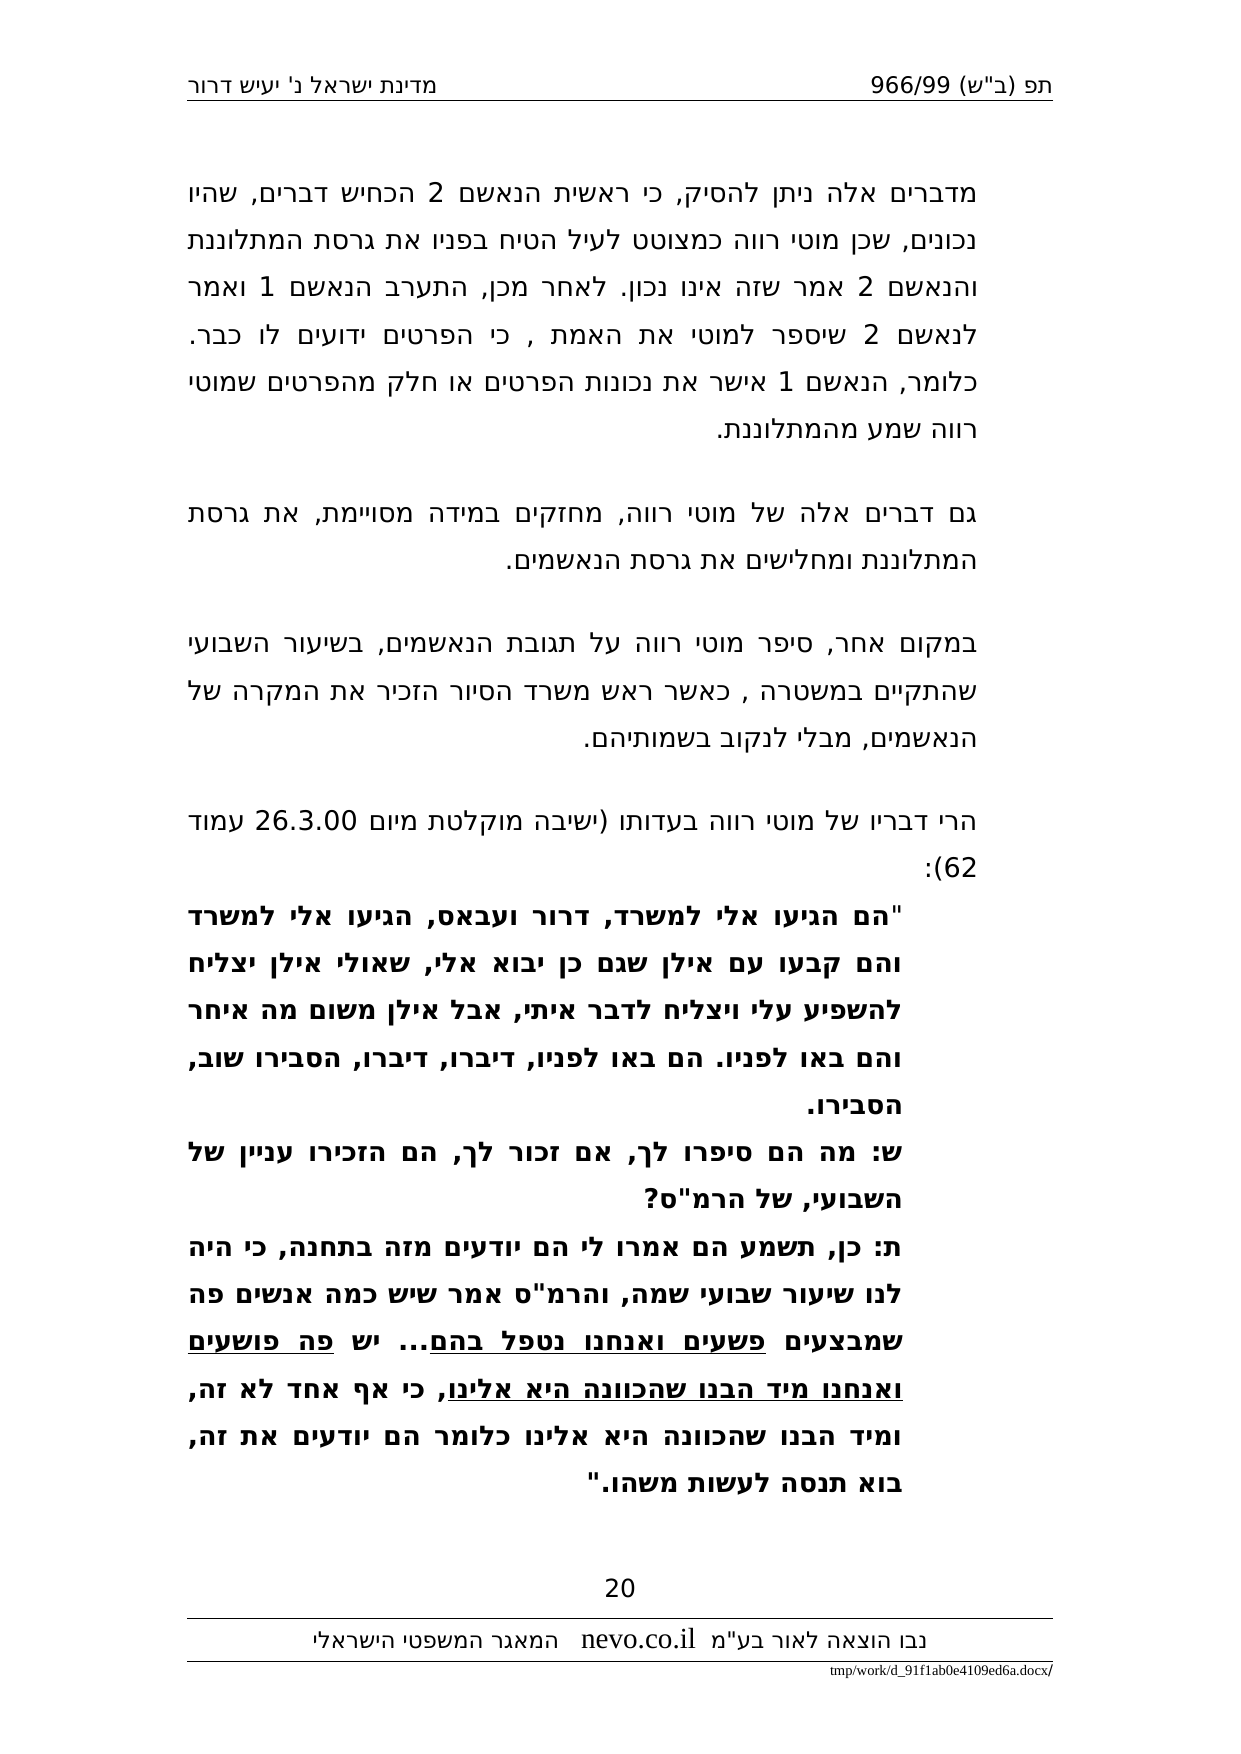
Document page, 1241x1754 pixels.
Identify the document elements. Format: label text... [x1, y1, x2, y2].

text במקום אחר, סיפר מוטי רווה על תגובת הנאשמים, בשיעור השבועי שהתקיים במשטרה , כאשר ראש משרד הסיור הזכיר את המקרה של הנאשמים, מבלי לנקוב בשמותיהם. [187, 628, 978, 754]
text "הם הגיעו אלי למשרד, דרור ועבאס, הגיעו אלי למשרד והם קבעו עם אילן שגם כן יבוא אלי, שאולי אילן יצליח להשפיע עלי ויצליח לדבר איתי, אבל אילן משום מה איחר והם באו לפניו. הם באו לפניו, דיברו, דיברו, הסבירו שוב, הסבירו. [187, 900, 903, 1121]
text גם דברים אלה של מוטי רווה, מחזקים במידה מסויימת, את גרסת המתלוננת ומחלישים את גרסת הנאשמים. [187, 497, 978, 576]
text ש: מה הם סיפרו לך, אם זכור לך, הם הזכירו עניין של השבועי, של הרמ"ס? [187, 1137, 903, 1215]
text מדברים אלה ניתן להסיק, כי ראשית הנאשם 2 הכחיש דברים, שהיו נכונים, שכן מוטי רווה כמצוטט לעיל הטיח בפניו את גרסת המתלוננת והנאשם 2 אמר שזה אינו נכון. לאחר מכן, התערב הנאשם 1 ואמר לנאשם 2 שיספר למוטי את האמת , כי הפרטים ידועים לו כבר. כלומר, הנאשם 1 אישר את נכונות הפרטים או חלק מהפרטים שמוטי רווה שמע מהמתלוננת. [187, 177, 978, 445]
text הרי דבריו של מוטי רווה בעדותו (ישיבה מוקלטת מיום 26.3.00 עמוד 62): [187, 806, 978, 884]
text ת: כן, תשמע הם אמרו לי הם יודעים מזה בתחנה, כי היה לנו שיעור שבועי שמה, והרמ"ס אמר שיש כמה אנשים פה שמבצעים פשעים ואנחנו נטפל בהם... יש פה פושעים ואנחנו מיד הבנו שהכוונה היא אלינו, כי אף אחד לא זה, ומיד הבנו שהכוונה היא אלינו כלומר הם יודעים את זה, בוא תנסה לעשות משהו." [187, 1231, 903, 1499]
